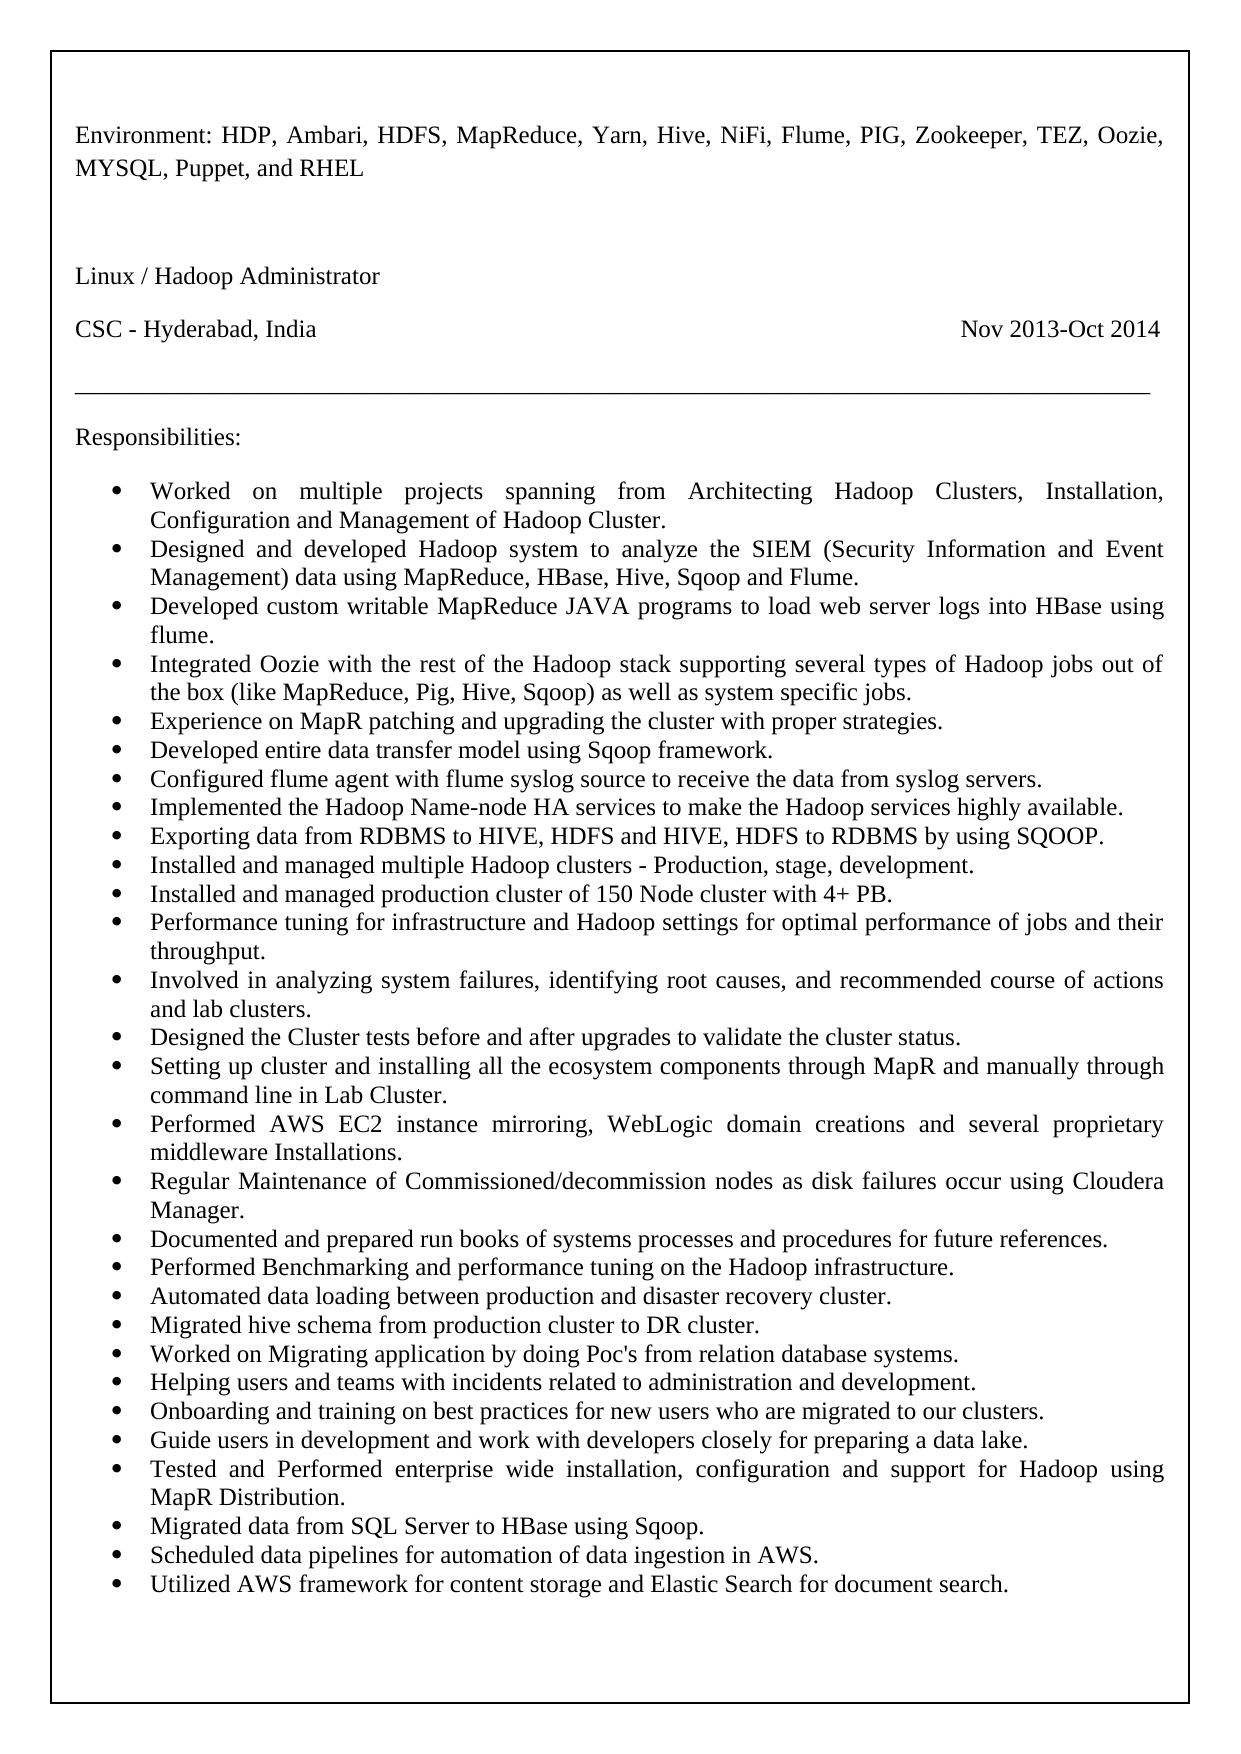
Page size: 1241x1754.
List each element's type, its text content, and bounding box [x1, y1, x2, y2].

list Exporting data from RDBMS to HIVE, HDFS and HIVE, HDFS to RDBMS by using SQOOP. [112, 821, 1165, 850]
list Migrated data from SQL Server to HBase using Sqoop. [112, 1511, 1165, 1540]
list Performance tuning for infrastructure and Hadoop settings for optimal performance of jobs and their throughput. [112, 907, 1165, 965]
list Scheduled data pipelines for automation of data ingestion in AWS. [112, 1540, 1165, 1569]
list Implemented the Hadoop Name-node HA services to make the Hadoop services highly available. [112, 792, 1165, 821]
list Involved in analyzing system failures, identifying root causes, and recommended course of actions and lab clusters. [112, 965, 1165, 1022]
list Designed the Cluster tests before and after upgrades to validate the cluster status. [112, 1022, 1165, 1051]
list Installed and managed production cluster of 150 Node cluster with 4+ PB. [112, 879, 1165, 907]
list Integrated Oozie with the rest of the Hadoop stack supporting several types of Hadoop jobs out of the box (like MapReduce, Pig, Hive, Sqoop) as well as system specific jobs. [112, 649, 1165, 706]
text Responsibilities: [75, 422, 1165, 451]
list Configured flume agent with flume syslog source to receive the data from syslog servers. [112, 764, 1165, 792]
text ______________________________________________________________________________________ [75, 368, 1165, 397]
list Regular Maintenance of Commissioned/decommission nodes as disk failures occur using Cloudera Manager. [112, 1166, 1165, 1224]
list Migrated hive schema from production cluster to DR cluster. [112, 1310, 1165, 1339]
list Developed entire data transfer model using Sqoop framework. [112, 735, 1165, 764]
list Documented and prepared run books of systems processes and procedures for future references. [112, 1224, 1165, 1252]
text CSC - Hyderabad, India Nov 2013-Oct 2014 [75, 314, 1165, 343]
list Worked on multiple projects spanning from Architecting Hadoop Clusters, Installation, Configuration and Management of Hadoop Cluster. [112, 476, 1165, 534]
list Onboarding and training on best practices for new users who are migrated to our clusters. [112, 1396, 1165, 1425]
list Utilized AWS framework for content storage and Elastic Search for document search. [112, 1569, 1165, 1597]
list Helping users and teams with incidents related to administration and development. [112, 1367, 1165, 1396]
list Guide users in development and work with developers closely for preparing a data lake. [112, 1425, 1165, 1454]
list Installed and managed multiple Hadoop clusters - Production, stage, development. [112, 850, 1165, 879]
list Developed custom writable MapReduce JAVA programs to load web server logs into HBase using flume. [112, 591, 1165, 649]
list Automated data loading between production and disaster recovery cluster. [112, 1281, 1165, 1310]
list Performed AWS EC2 instance mirroring, WebLogic domain creations and several proprietary middleware Installations. [112, 1109, 1165, 1166]
list Performed Benchmarking and performance tuning on the Hadoop infrastructure. [112, 1252, 1165, 1281]
list Worked on Migrating application by doing Poc's from relation database systems. [112, 1339, 1165, 1367]
list Experience on MapR patching and upgrading the cluster with proper strategies. [112, 706, 1165, 735]
list Tested and Performed enterprise wide installation, configuration and support for Hadoop using MapR Distribution. [112, 1454, 1165, 1511]
text Linux / Hadoop Administrator [75, 261, 1165, 289]
list Designed and developed Hadoop system to analyze the SIEM (Security Information and Event Management) data using MapReduce, HBase, Hive, Sqoop and Flume. [112, 534, 1165, 591]
list Setting up cluster and installing all the ecosystem components through MapR and manually through command line in Lab Cluster. [112, 1051, 1165, 1109]
text Environment: HDP, Ambari, HDFS, MapReduce, Yarn, Hive, NiFi, Flume, PIG, Zookeeper, TEZ, Oozie, MYSQL, Puppet, and RHEL [75, 120, 1165, 182]
